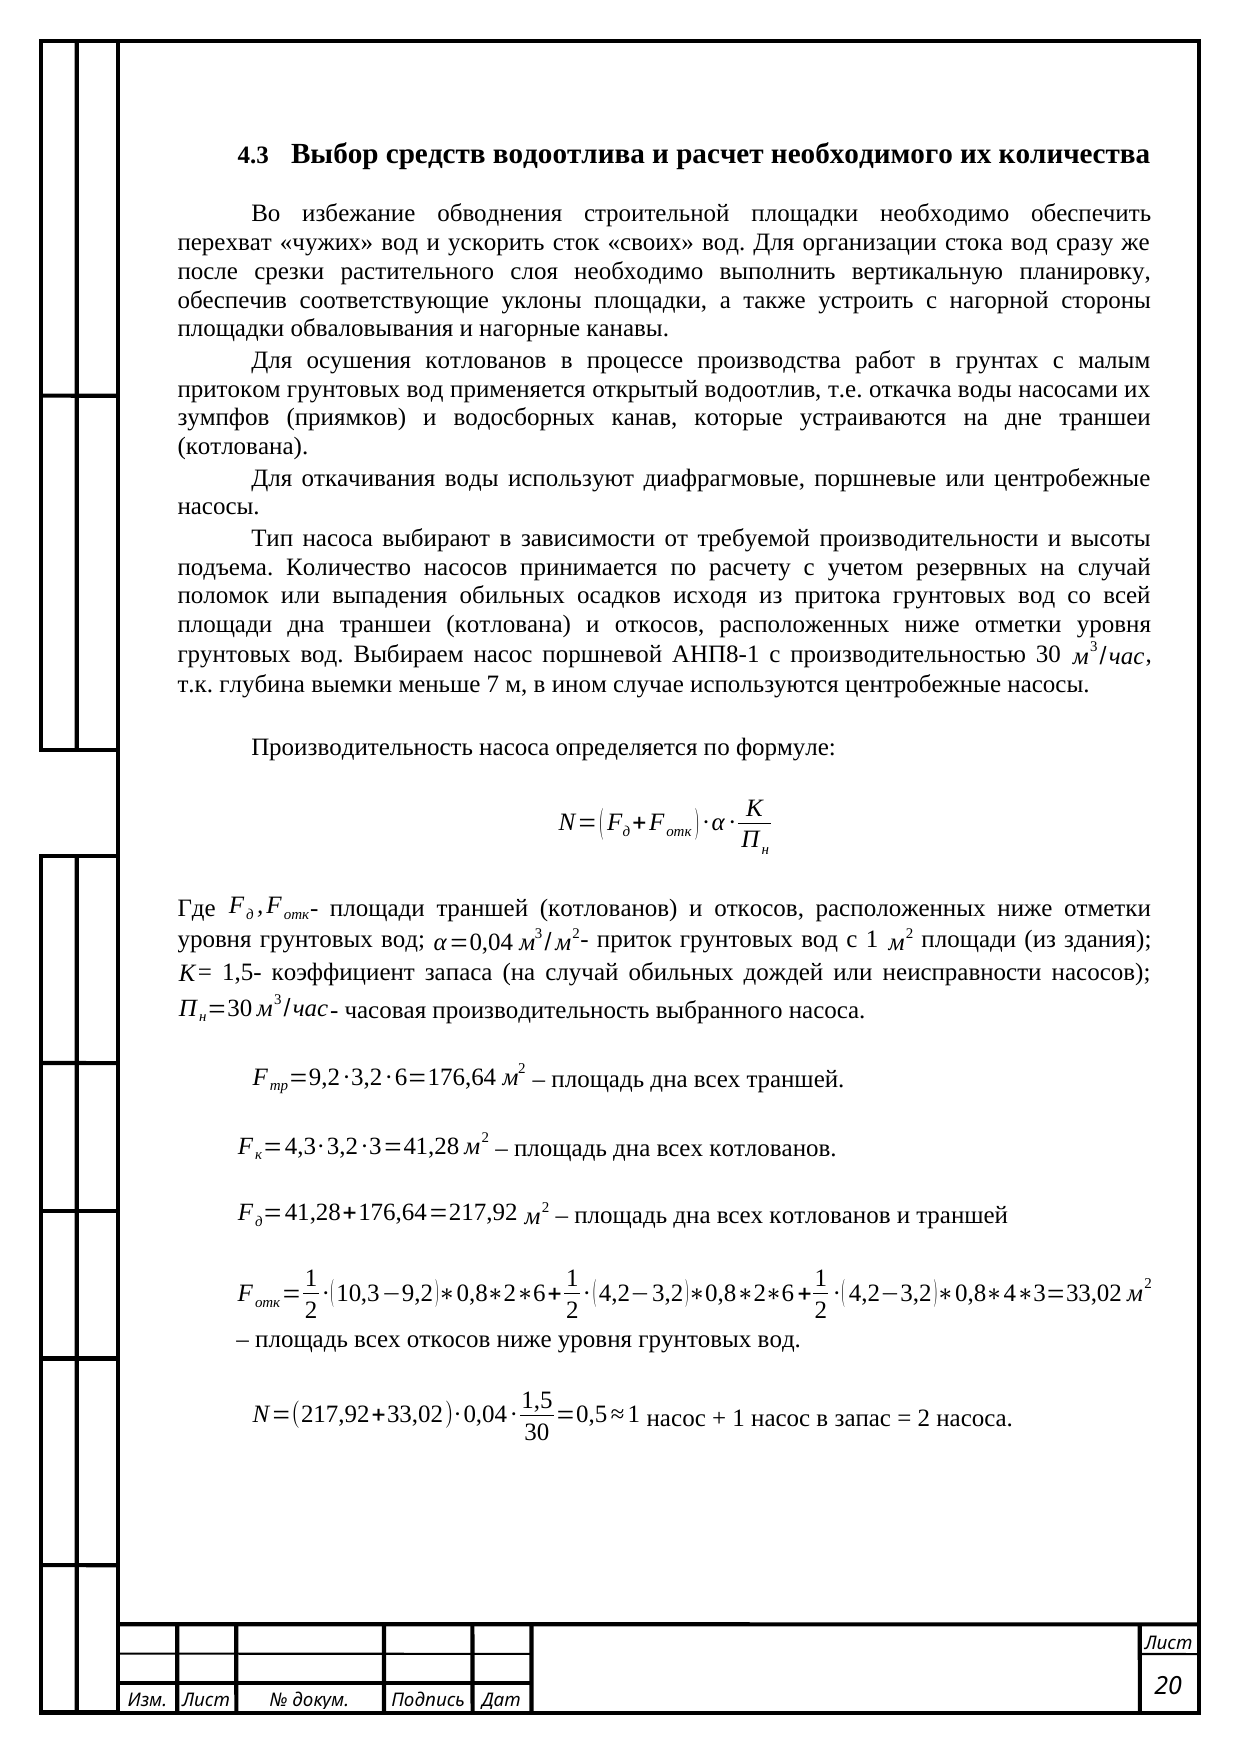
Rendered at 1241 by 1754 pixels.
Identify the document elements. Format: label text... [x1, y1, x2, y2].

text Тип насоса выбирают в зависимости от требуемой производительности и высоты подъема. Количество насосов принимается по расчету с учетом резервных на случай поломок или выпадения обильных осадков исходя из притока грунтовых вод со всей площади дна траншеи (котлована) и откосов, расположенных ниже отметки уровня грунтовых вод. Выбираем насос поршневой АНП8-1 с производительностью 30 , т.к. глубина выемки меньше 7 м, в ином случае используются центробежные насосы. [177, 523, 1152, 698]
text – площадь дна всех котлованов. [236, 1128, 1152, 1163]
text – площадь дна всех траншей. [177, 1059, 1152, 1094]
text Для осушения котлованов в процессе производства работ в грунтах с малым притоком грунтовых вод применяется открытый водоотлив, т.е. откачка воды насосами их зумпфов (приямков) и водосборных канав, которые устраиваются на дне траншеи (котлована). [177, 345, 1152, 460]
text Где - площади траншей (котлованов) и откосов, расположенных ниже отметки уровня грунтовых вод; - приток грунтовых вод с 1 площади (из здания); = 1,5- коэффициент запаса (на случай обильных дождей или неисправности насосов); - часовая производительность выбранного насоса. [177, 892, 1152, 1025]
text Для откачивания воды используют диафрагмовые, поршневые или центробежные насосы. [177, 463, 1152, 520]
text – площадь всех откосов ниже уровня грунтовых вод. [236, 1265, 1152, 1353]
text насос + 1 насос в запас = 2 насоса. [177, 1387, 1152, 1446]
text Во избежание обводнения строительной площадки необходимо обеспечить перехват «чужих» вод и ускорить сток «своих» вод. Для организации стока вод сразу же после срезки растительного слоя необходимо выполнить вертикальную планировку, обеспечив соответствующие уклоны площадки, а также устроить с нагорной стороны площадки обваловывания и нагорные канавы. [177, 198, 1152, 342]
text – площадь дна всех котлованов и траншей [236, 1197, 1152, 1231]
list Выбор средств водоотлива и расчет необходимого их количества [236, 136, 1152, 170]
text Производительность насоса определяется по формуле: [177, 732, 1152, 761]
